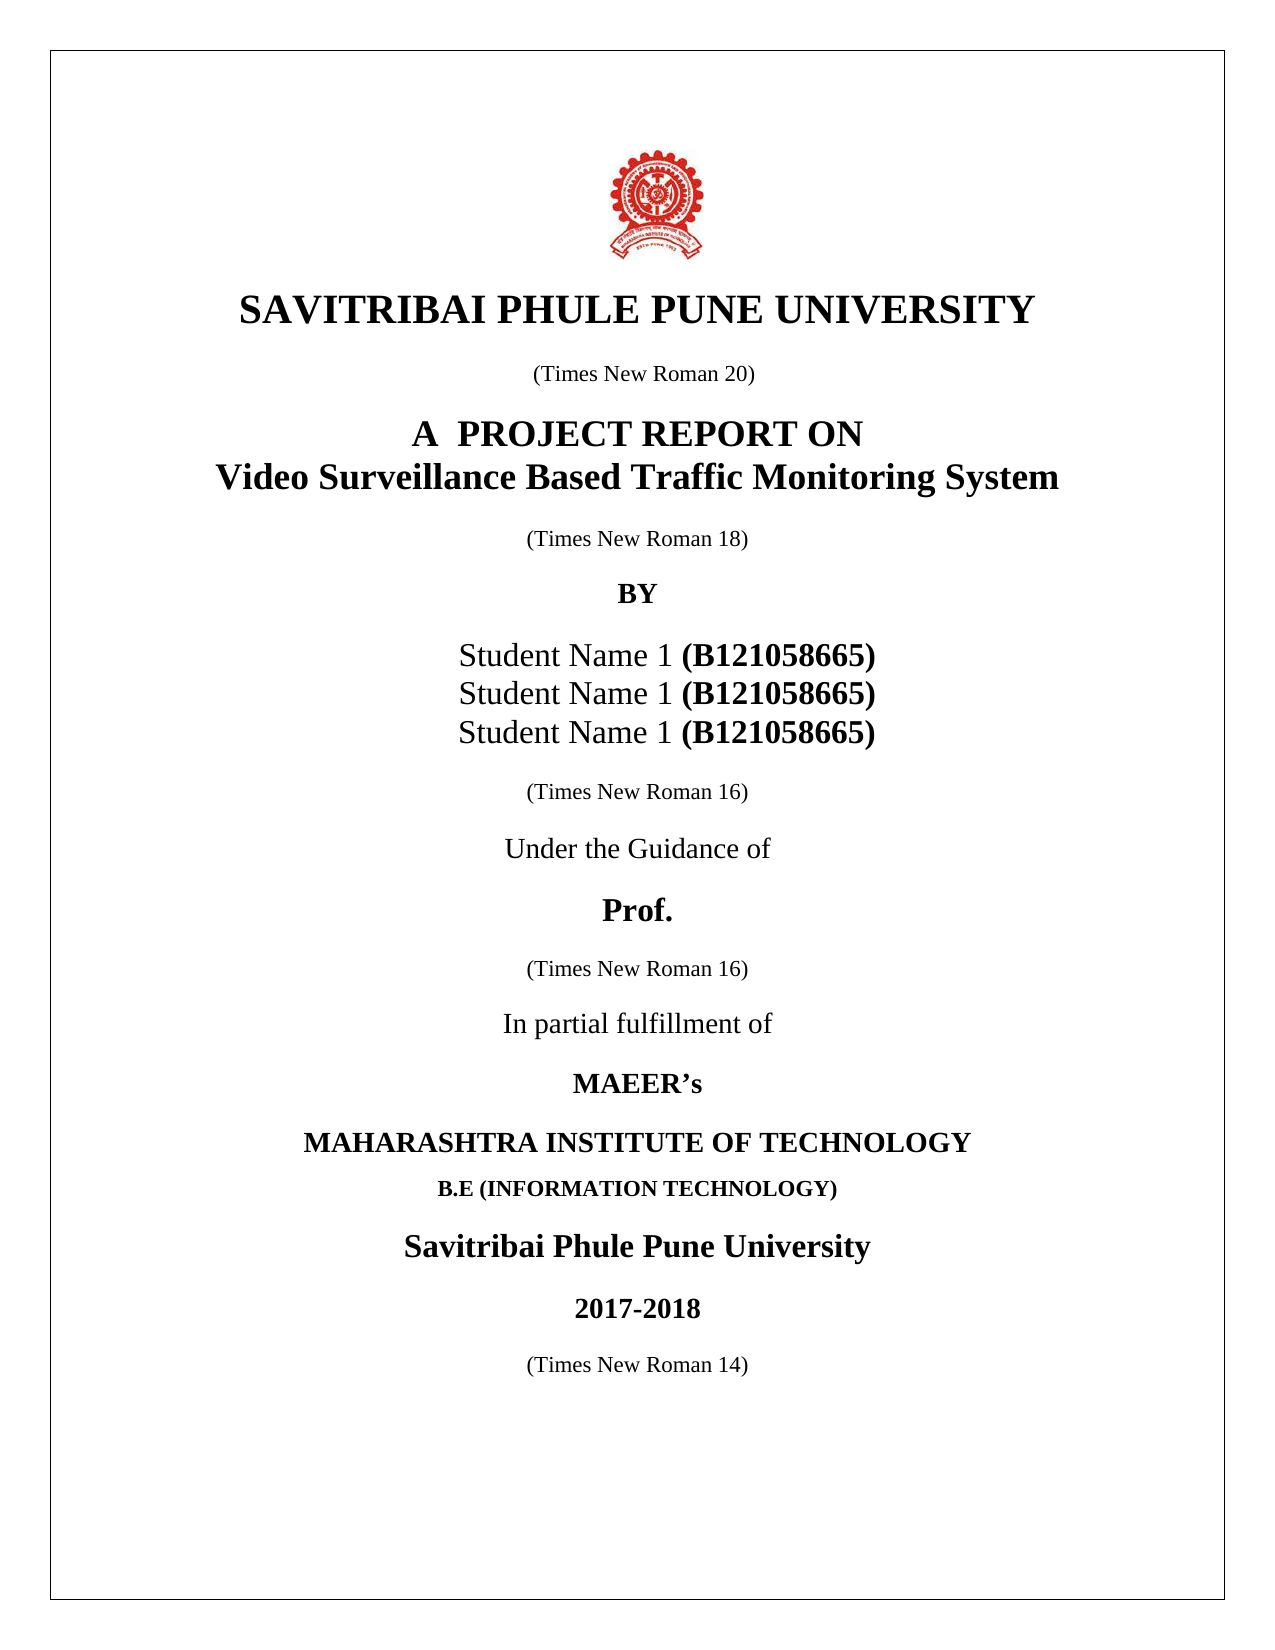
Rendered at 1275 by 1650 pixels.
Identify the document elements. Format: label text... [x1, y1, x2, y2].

text In partial fulfillment of [150, 1006, 1125, 1040]
text Student Name 1 (B121058665) [150, 674, 1125, 712]
text 2017-2018 [150, 1291, 1125, 1325]
text Savitribai Phule Pune University [150, 1226, 1125, 1265]
text (Times New Roman 18) [150, 525, 1125, 551]
text (Times New Roman 14) [150, 1351, 1125, 1377]
subtitle A PROJECT REPORT ON [150, 411, 1125, 454]
text BY [150, 576, 1125, 609]
picture [608, 150, 704, 260]
text (Times New Roman 16) [150, 955, 1125, 982]
text (Times New Roman 16) [150, 778, 1125, 805]
text (Times New Roman 20) [150, 360, 1125, 387]
text Student Name 1 (B121058665) [150, 635, 1125, 674]
text Video Surveillance Based Traffic Monitoring System [150, 454, 1125, 498]
text B.E (INFORMATION TECHNOLOGY) [150, 1175, 1125, 1202]
text MAEER’s [150, 1066, 1125, 1099]
text Prof. [150, 890, 1125, 929]
subtitle MAHARASHTRA INSTITUTE OF TECHNOLOGY [150, 1125, 1125, 1159]
text Under the Guidance of [150, 831, 1125, 864]
text SAVITRIBAI PHULE PUNE UNIVERSITY [150, 284, 1125, 332]
text Student Name 1 (B121058665) [150, 712, 1125, 750]
